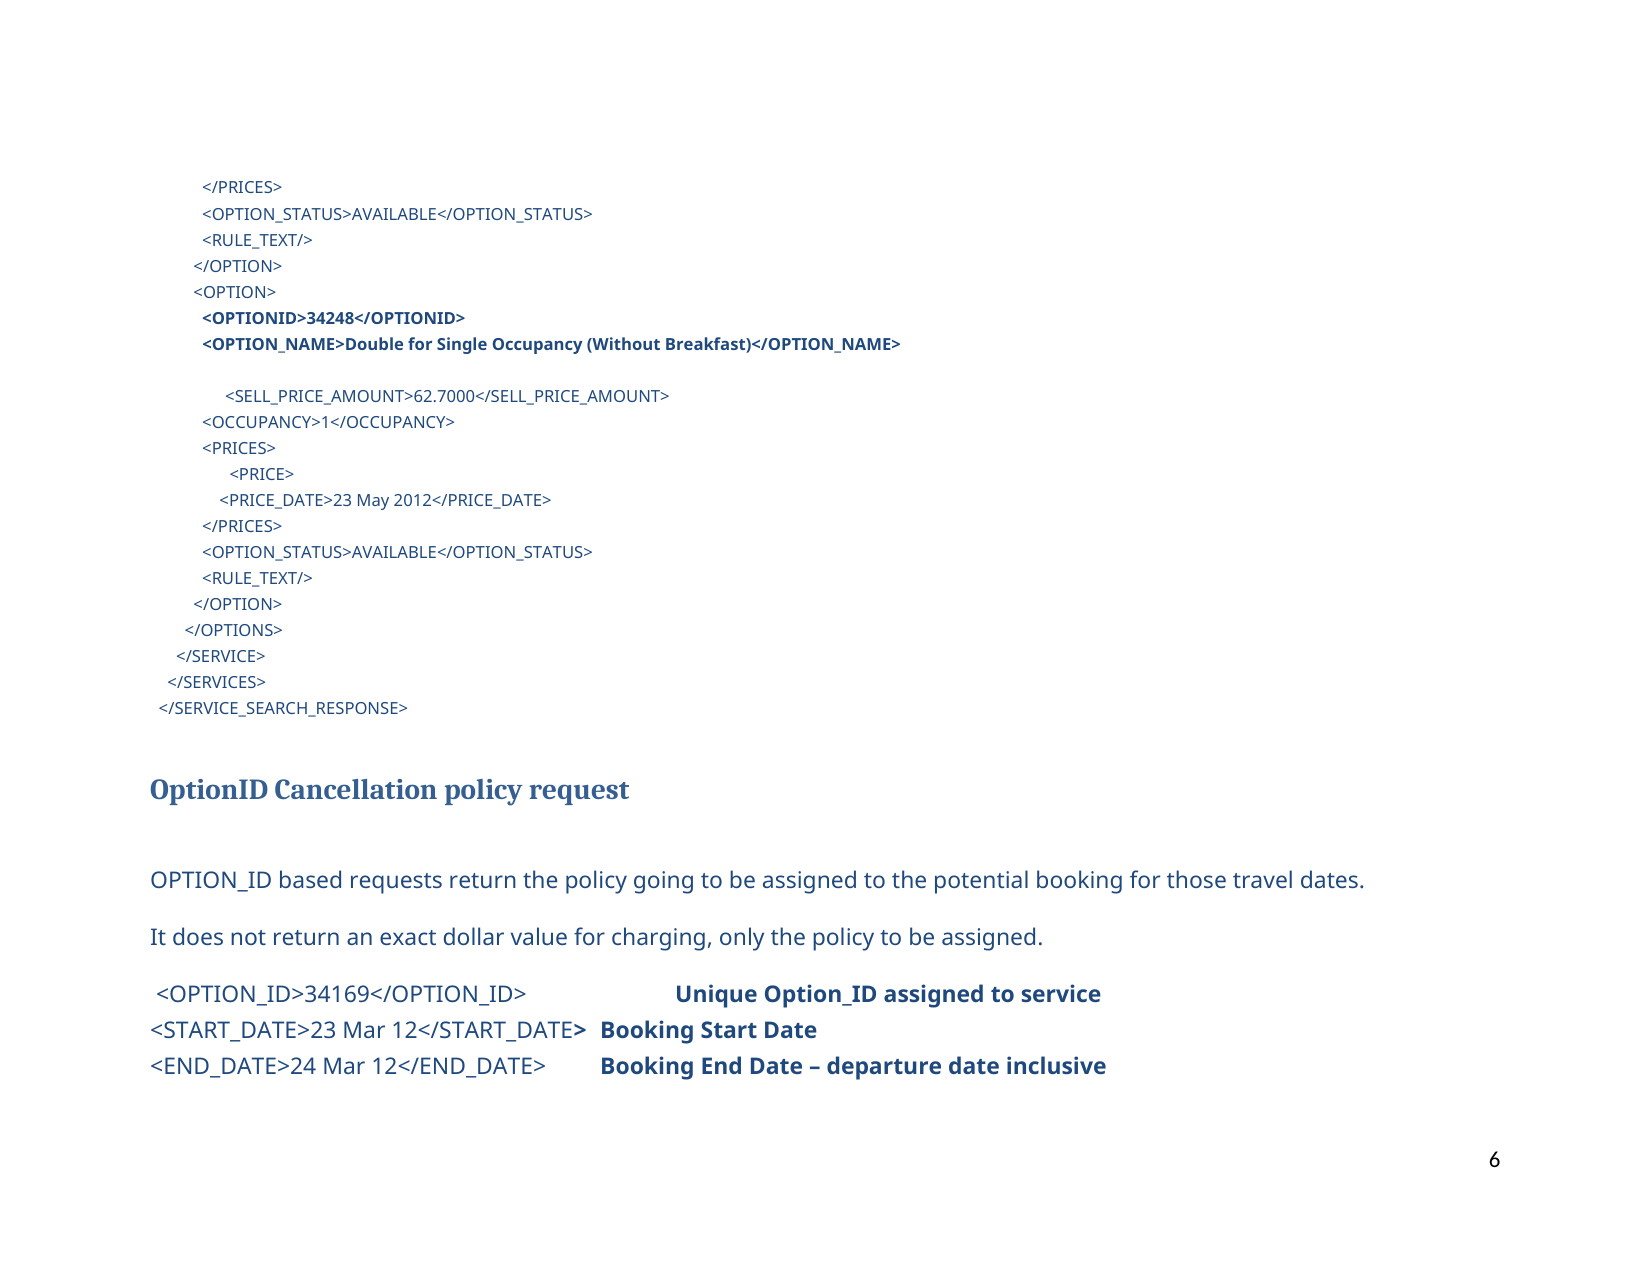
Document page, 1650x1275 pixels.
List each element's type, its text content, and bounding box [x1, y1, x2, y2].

text <OPTION_NAME>Double for Single Occupancy (Without Breakfast)</OPTION_NAME> [150, 332, 1500, 355]
text <OCCUPANCY>1</OCCUPANCY> [150, 410, 1500, 433]
text <RULE_TEXT/> [150, 228, 1500, 251]
text <END_DATE>24 Mar 12</END_DATE> Booking End Date – departure date inclusive [150, 1050, 1500, 1081]
text </SERVICE_SEARCH_RESPONSE> [150, 697, 1500, 719]
text <RULE_TEXT/> [150, 567, 1500, 589]
text </OPTION> [150, 593, 1500, 615]
text <PRICE> [150, 462, 1500, 485]
text </SERVICES> [150, 671, 1500, 693]
text </SERVICE> [150, 645, 1500, 667]
text <PRICES> [150, 436, 1500, 459]
text <OPTION> [150, 280, 1500, 303]
text <OPTIONID>34248</OPTIONID> [150, 306, 1500, 329]
text <OPTION_STATUS>AVAILABLE</OPTION_STATUS> [150, 541, 1500, 563]
text <START_DATE>23 Mar 12</START_DATE> Booking Start Date [150, 1014, 1500, 1045]
text <SELL_PRICE_AMOUNT>62.7000</SELL_PRICE_AMOUNT> [150, 384, 1500, 407]
text <PRICE_DATE>23 May 2012</PRICE_DATE> [150, 488, 1500, 511]
subtitle OptionID Cancellation policy request [150, 773, 1500, 806]
text <OPTION_STATUS>AVAILABLE</OPTION_STATUS> [150, 202, 1500, 225]
text OPTION_ID based requests return the policy going to be assigned to the potential booking for those travel dates. [150, 864, 1500, 896]
text </OPTIONS> [150, 619, 1500, 641]
text </PRICES> [150, 514, 1500, 537]
text <OPTION_ID>34169</OPTION_ID> Unique Option_ID assigned to service [150, 978, 1500, 1009]
text </PRICES> [150, 176, 1500, 199]
text It does not return an exact dollar value for charging, only the policy to be assigned. [150, 921, 1500, 952]
text </OPTION> [150, 254, 1500, 277]
